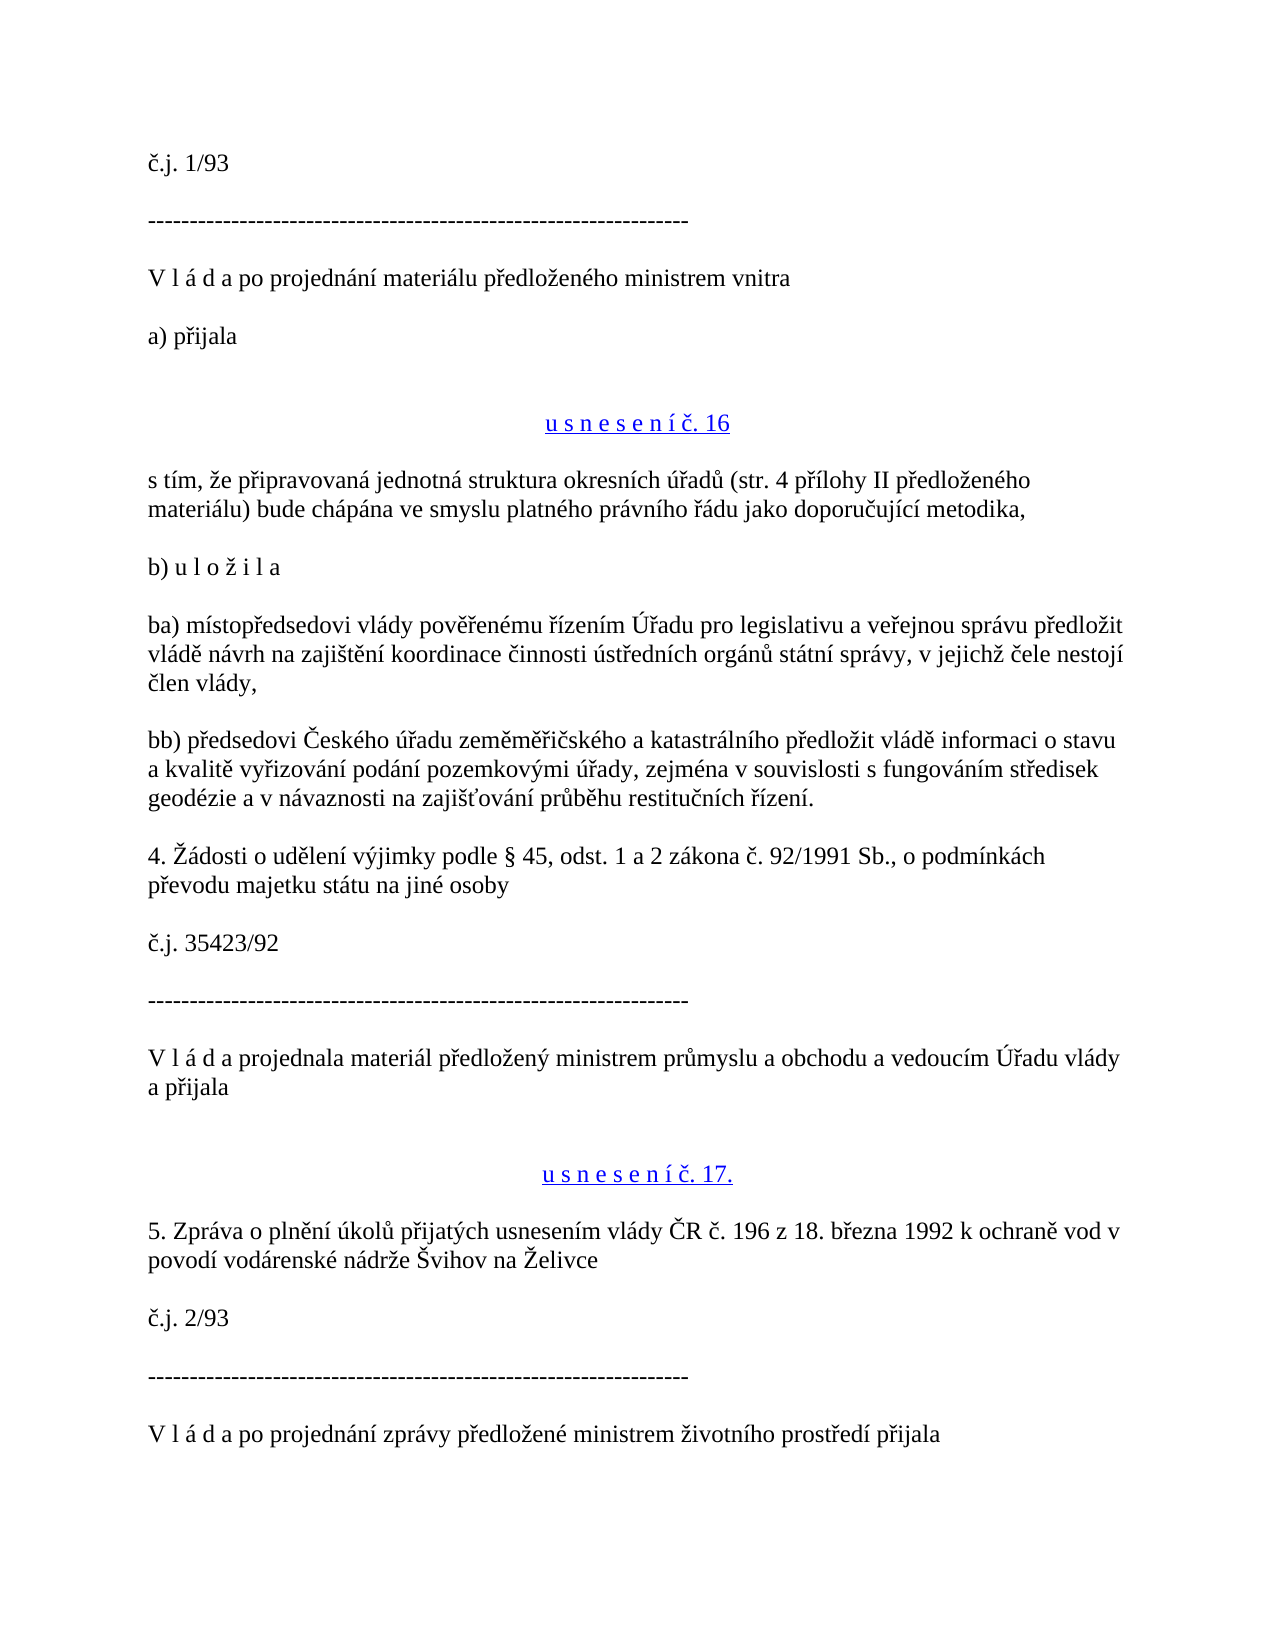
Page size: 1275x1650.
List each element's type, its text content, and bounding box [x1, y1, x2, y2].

text ----------------------------------------------------------------- [148, 1361, 1127, 1390]
text V l á d a po projednání zprávy předložené ministrem životního prostředí přijala [148, 1419, 1127, 1448]
text ba) místopředsedovi vlády pověřenému řízením Úřadu pro legislativu a veřejnou správu předložit vládě návrh na zajištění koordinace činnosti ústředních orgánů státní správy, v jejichž čele nestojí člen vlády, [148, 610, 1127, 696]
text u s n e s e n í č. 17. [148, 1130, 1127, 1188]
text V l á d a po projednání materiálu předloženého ministrem vnitra [148, 263, 1127, 292]
text ----------------------------------------------------------------- [148, 986, 1127, 1014]
text ----------------------------------------------------------------- [148, 206, 1127, 234]
text V l á d a projednala materiál předložený ministrem průmyslu a obchodu a vedoucím Úřadu vlády a přijala [148, 1043, 1127, 1101]
text u s n e s e n í č. 16 [148, 379, 1127, 437]
text s tím, že připravovaná jednotná struktura okresních úřadů (str. 4 přílohy II předloženého materiálu) bude chápána ve smyslu platného právního řádu jako doporučující metodika, [148, 437, 1127, 523]
text č.j. 1/93 [148, 148, 1127, 176]
text 5. Zpráva o plnění úkolů přijatých usnesením vlády ČR č. 196 z 18. března 1992 k ochraně vod v povodí vodárenské nádrže Švihov na Želivce [148, 1188, 1127, 1274]
text č.j. 2/93 [148, 1303, 1127, 1332]
text b) u l o ž i l a [148, 552, 1127, 581]
text 4. Žádosti o udělení výjimky podle § 45, odst. 1 a 2 zákona č. 92/1991 Sb., o podmínkách převodu majetku státu na jiné osoby [148, 841, 1127, 898]
text a) přijala [148, 321, 1127, 350]
text č.j. 35423/92 [148, 928, 1127, 956]
text bb) předsedovi Českého úřadu zeměměřičského a katastrálního předložit vládě informaci o stavu a kvalitě vyřizování podání pozemkovými úřady, zejména v souvislosti s fungováním středisek geodézie a v návaznosti na zajišťování průběhu restitučních řízení. [148, 726, 1127, 812]
